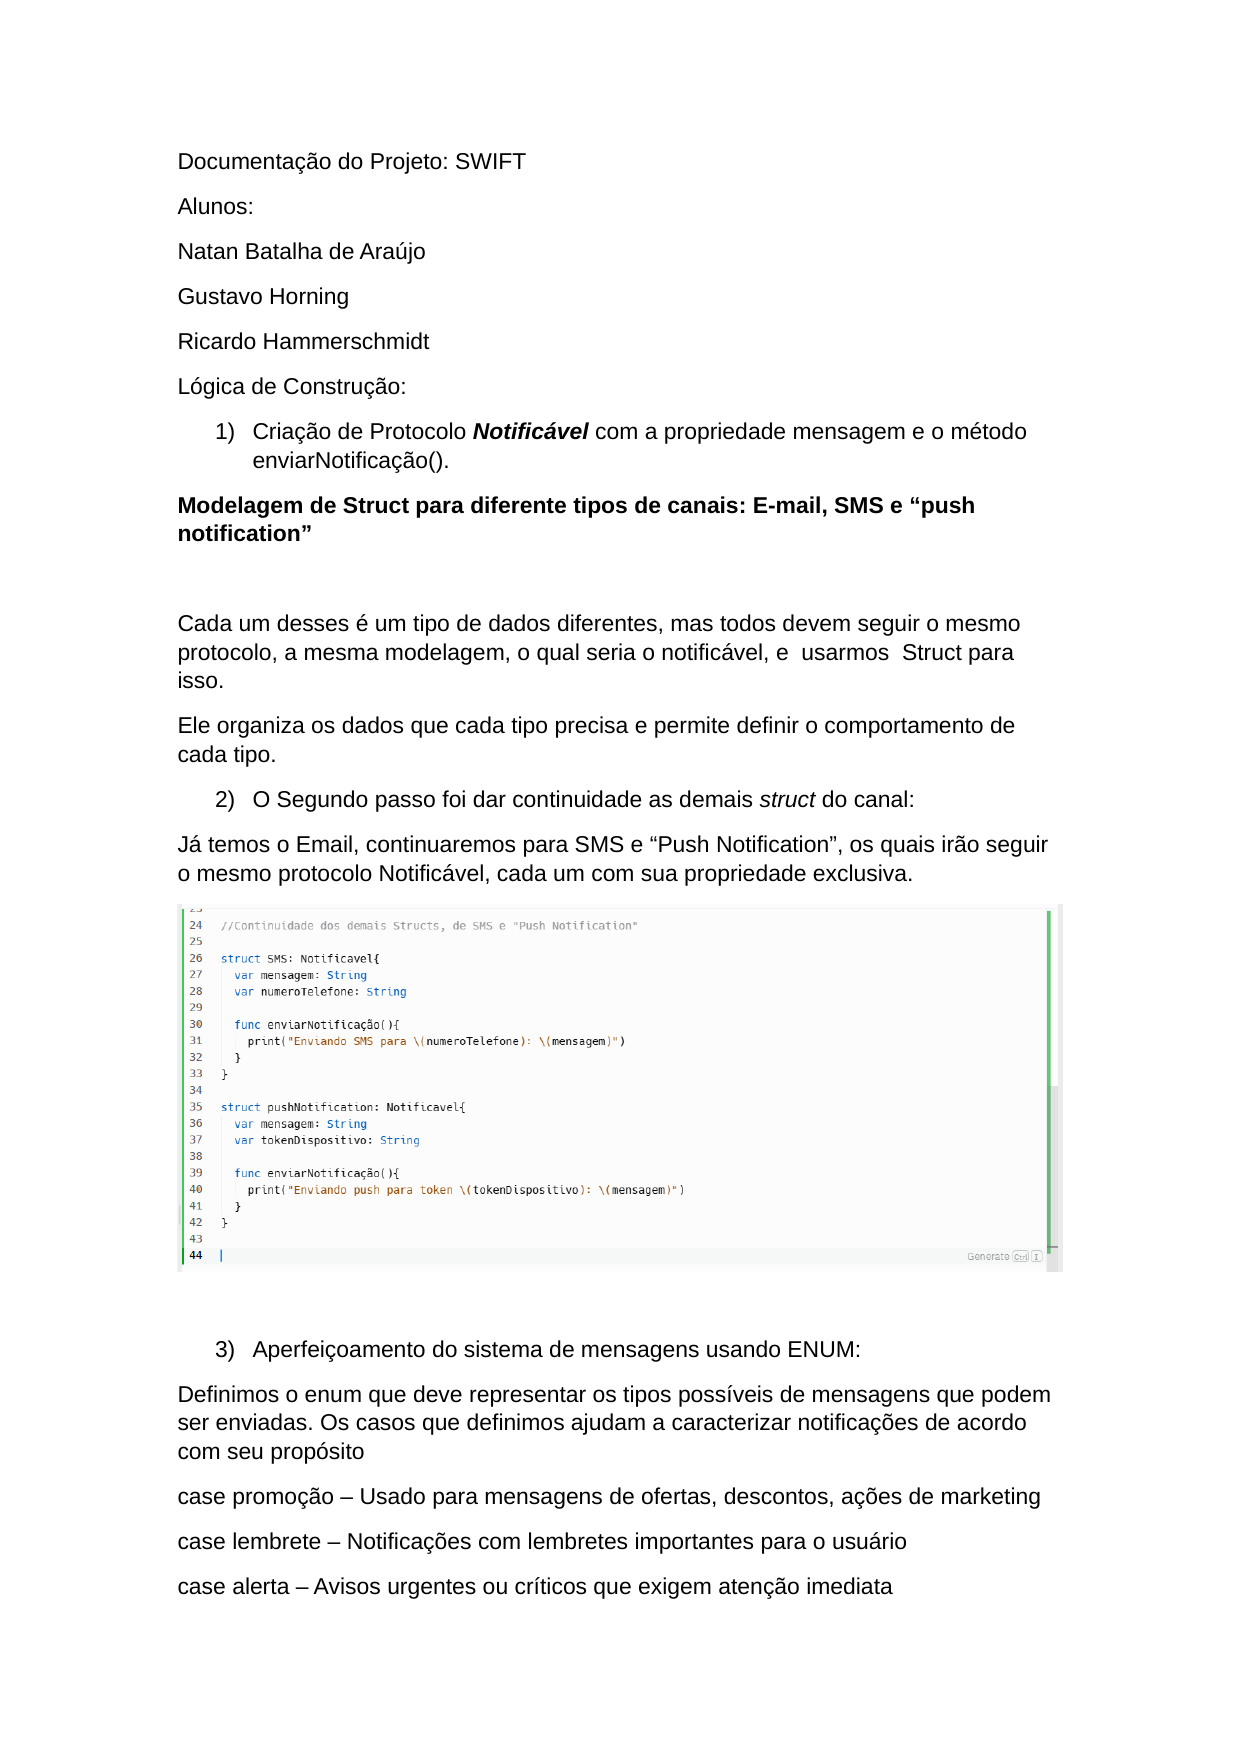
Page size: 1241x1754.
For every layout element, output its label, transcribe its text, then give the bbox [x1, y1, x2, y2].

text Alunos: [177, 193, 1063, 219]
text case promoção – Usado para mensagens de ofertas, descontos, ações de marketing [177, 1483, 1063, 1509]
text Definimos o enum que deve representar os tipos possíveis de mensagens que podem ser enviadas. Os casos que definimos ajudam a caracterizar notificações de acordo com seu propósito [177, 1381, 1063, 1464]
list Criação de Protocolo Notificável com a propriedade mensagem e o método enviarNotificação(). [215, 418, 1063, 473]
list Aperfeiçoamento do sistema de mensagens usando ENUM: [215, 1336, 1063, 1362]
text case alerta – Avisos urgentes ou críticos que exigem atenção imediata [177, 1573, 1063, 1599]
text case lembrete – Notificações com lembretes importantes para o usuário [177, 1528, 1063, 1554]
text Natan Batalha de Araújo [177, 238, 1063, 264]
text Ele organiza os dados que cada tipo precisa e permite definir o comportamento de cada tipo. [177, 712, 1063, 767]
text Cada um desses é um tipo de dados diferentes, mas todos devem seguir o mesmo protocolo, a mesma modelagem, o qual seria o notificável, e usarmos Struct para isso. [177, 610, 1063, 694]
text Modelagem de Struct para diferente tipos de canais: E-mail, SMS e “push notification” [177, 492, 1063, 547]
text Ricardo Hammerschmidt [177, 328, 1063, 354]
picture [177, 904, 1063, 1272]
list O Segundo passo foi dar continuidade as demais struct do canal: [215, 786, 1063, 812]
text Documentação do Projeto: SWIFT [177, 148, 1063, 174]
text Lógica de Construção: [177, 373, 1063, 399]
text Já temos o Email, continuaremos para SMS e “Push Notification”, os quais irão seguir o mesmo protocolo Notificável, cada um com sua propriedade exclusiva. [177, 831, 1063, 886]
text Gustavo Horning [177, 283, 1063, 309]
